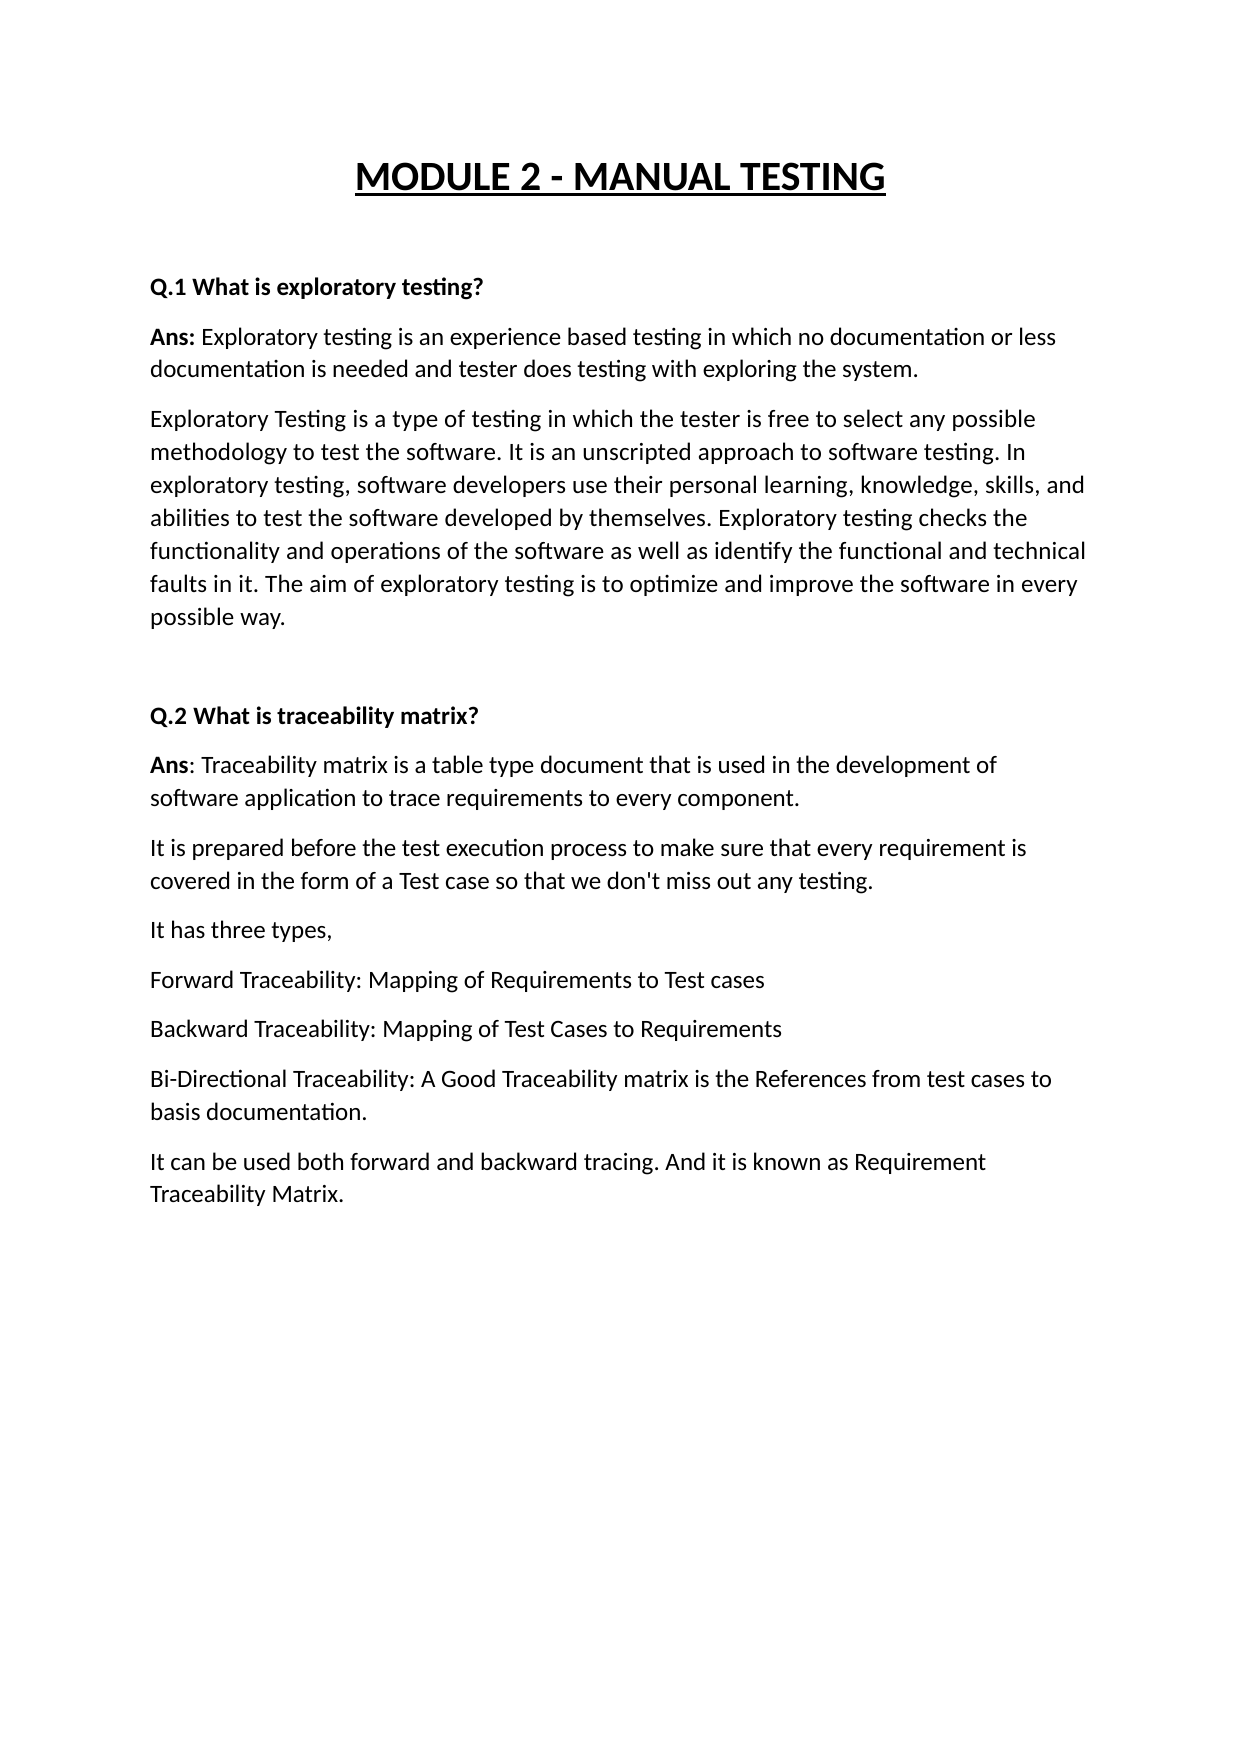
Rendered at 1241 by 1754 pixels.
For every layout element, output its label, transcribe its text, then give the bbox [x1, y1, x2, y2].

text Backward Traceability: Mapping of Test Cases to Requirements [150, 1014, 1090, 1044]
text MODULE 2 - MANUAL TESTING [150, 150, 1090, 201]
text It is prepared before the test execution process to make sure that every requirement is covered in the form of a Test case so that we don't miss out any testing. [150, 832, 1090, 895]
text Q.1 What is exploratory testing? [150, 271, 1090, 302]
text Ans: Exploratory testing is an experience based testing in which no documentation or less documentation is needed and tester does testing with exploring the system. [150, 321, 1090, 384]
text It has three types, [150, 914, 1090, 945]
text Forward Traceability: Mapping of Requirements to Test cases [150, 964, 1090, 994]
text Q.2 What is traceability matrix? [194, 700, 1090, 730]
text Bi-Directional Traceability: A Good Traceability matrix is the References from test cases to basis documentation. [150, 1063, 1090, 1127]
text Exploratory Testing is a type of testing in which the tester is free to select any possible methodology to test the software. It is an unscripted approach to software testing. In exploratory testing, software developers use their personal learning, knowledge, skills, and abilities to test the software developed by themselves. Exploratory testing checks the functionality and operations of the software as well as identify the functional and technical faults in it. The aim of exploratory testing is to optimize and improve the software in every possible way. [150, 403, 1090, 631]
text Ans: Traceability matrix is a table type document that is used in the development of software application to trace requirements to every component. [150, 749, 1090, 813]
text It can be used both forward and backward tracing. And it is known as Requirement Traceability Matrix. [150, 1146, 1090, 1209]
